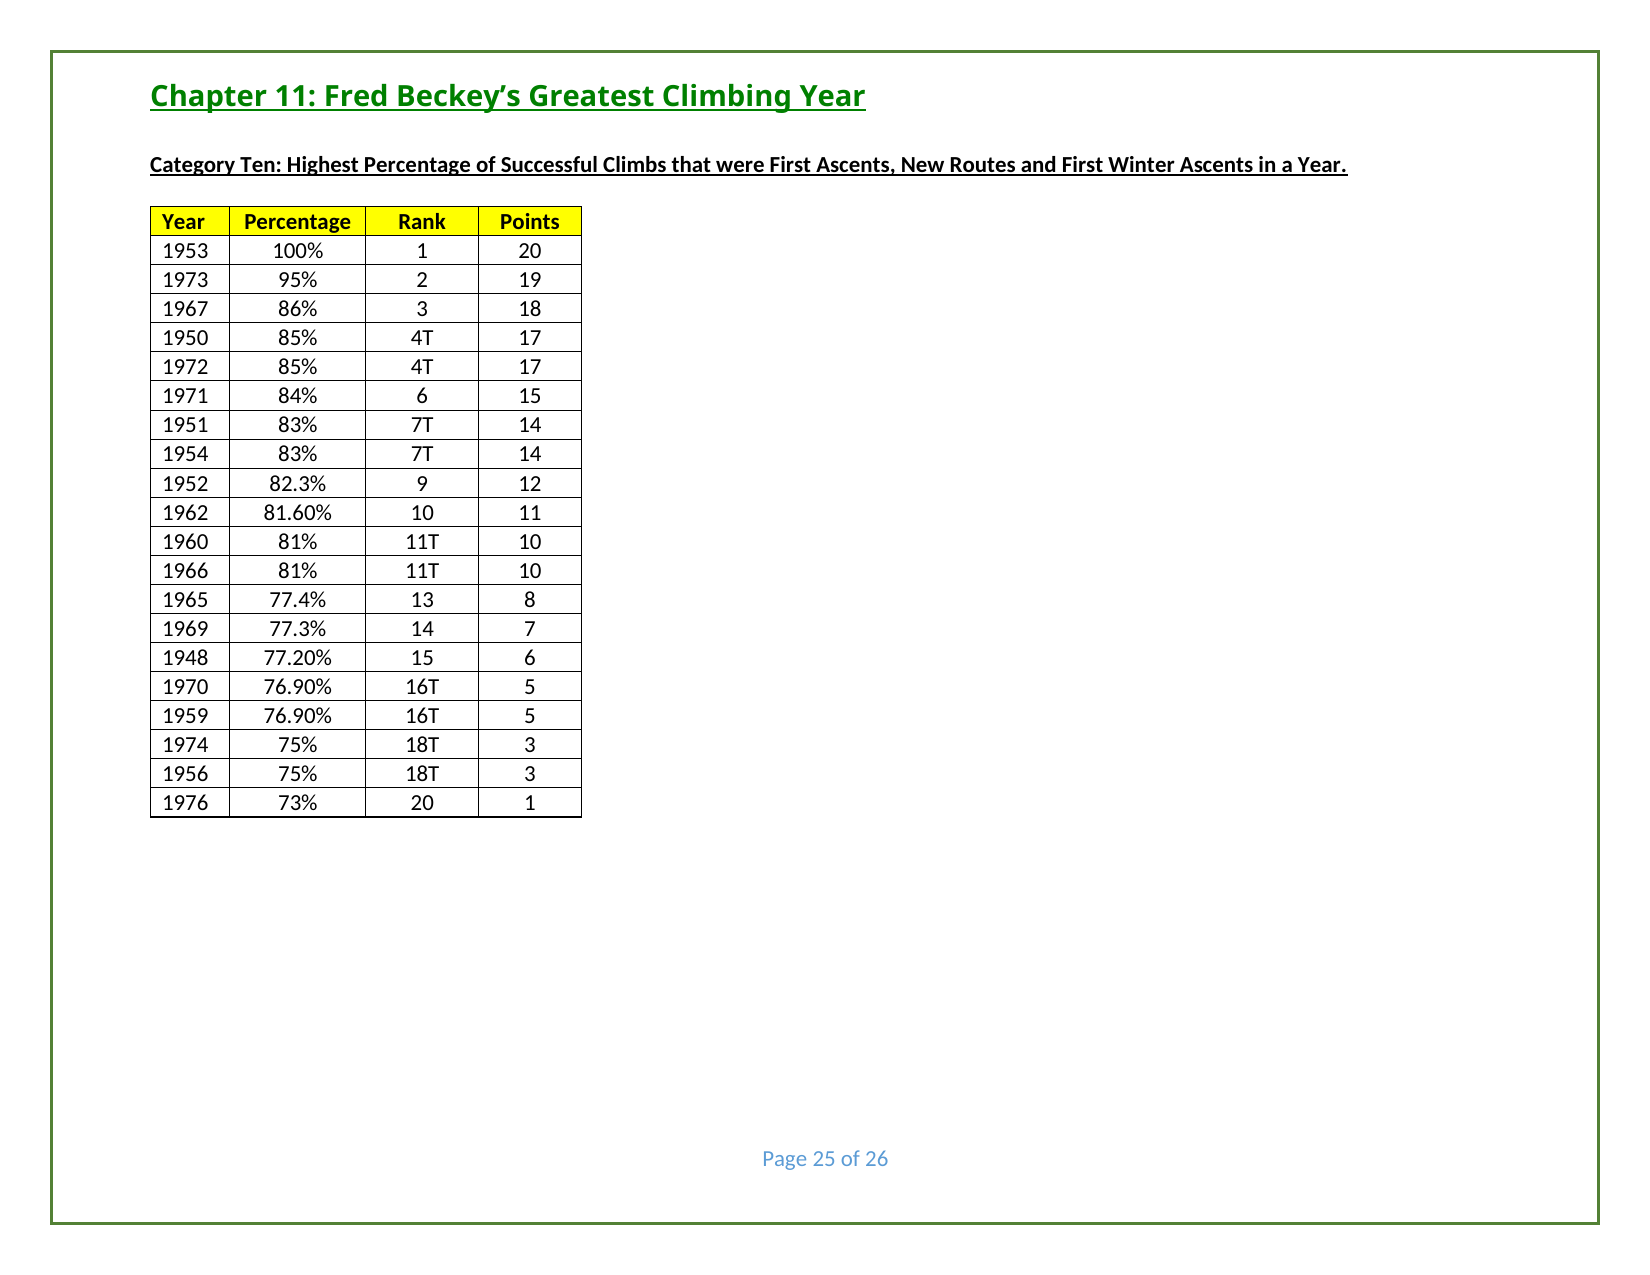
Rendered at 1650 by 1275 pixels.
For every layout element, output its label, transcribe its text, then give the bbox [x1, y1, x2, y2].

table_cell 85% [230, 323, 365, 351]
table_cell 18T [366, 730, 478, 758]
table_cell 1967 [151, 294, 229, 322]
table_cell 11 [479, 498, 581, 526]
table_cell 14 [479, 440, 581, 468]
table_cell 17 [479, 352, 581, 380]
table_cell 17 [479, 323, 581, 351]
table_cell 9 [366, 469, 478, 497]
table_cell 1970 [151, 672, 229, 700]
table_cell 10 [479, 556, 581, 584]
table_cell 75% [230, 730, 365, 758]
table_cell 81.60% [230, 498, 365, 526]
table_cell 5 [479, 701, 581, 729]
table_cell 15 [366, 643, 478, 671]
table_cell 1952 [151, 469, 229, 497]
table_cell 84% [230, 381, 365, 409]
table_cell 16T [366, 701, 478, 729]
table_cell 82.3% [230, 469, 365, 497]
table_cell 1956 [151, 759, 229, 787]
table_cell 81% [230, 556, 365, 584]
table_cell 100% [230, 236, 365, 264]
table_cell 1974 [151, 730, 229, 758]
table_cell 76.90% [230, 672, 365, 700]
table_cell 1951 [151, 411, 229, 438]
table_cell 6 [366, 381, 478, 409]
table_cell 19 [479, 265, 581, 293]
table_cell 1976 [151, 788, 229, 816]
table_cell 18T [366, 759, 478, 787]
table_cell 11T [366, 527, 478, 555]
table_cell 86% [230, 294, 365, 322]
table_cell 1969 [151, 614, 229, 642]
table_cell 4T [366, 323, 478, 351]
table_cell 1960 [151, 527, 229, 555]
table_header Percentage [230, 207, 365, 235]
table_cell 83% [230, 411, 365, 438]
table_cell 7T [366, 440, 478, 468]
table_cell 1953 [151, 236, 229, 264]
table_cell 14 [479, 411, 581, 438]
table_cell 7 [479, 614, 581, 642]
table_cell 76.90% [230, 701, 365, 729]
table_cell 77.3% [230, 614, 365, 642]
table_cell 13 [366, 585, 478, 613]
table_cell 20 [366, 788, 478, 816]
table_header Rank [366, 207, 478, 235]
table_cell 3 [479, 759, 581, 787]
table_header Year [151, 207, 229, 235]
table_cell 1954 [151, 440, 229, 468]
table_cell 1948 [151, 643, 229, 671]
table_cell 15 [479, 381, 581, 409]
table_cell 73% [230, 788, 365, 816]
table_cell 7T [366, 411, 478, 438]
table_header Points [479, 207, 581, 235]
table_cell 95% [230, 265, 365, 293]
table_cell 14 [366, 614, 478, 642]
table_cell 18 [479, 294, 581, 322]
table_cell 77.4% [230, 585, 365, 613]
table_cell 1965 [151, 585, 229, 613]
table_cell 4T [366, 352, 478, 380]
table_cell 1 [366, 236, 478, 264]
table_cell 83% [230, 440, 365, 468]
table_cell 10 [366, 498, 478, 526]
table_cell 5 [479, 672, 581, 700]
table_cell 1973 [151, 265, 229, 293]
table_cell 1950 [151, 323, 229, 351]
table_cell 3 [366, 294, 478, 322]
table_cell 2 [366, 265, 478, 293]
table_cell 20 [479, 236, 581, 264]
table_cell 1959 [151, 701, 229, 729]
table_cell 75% [230, 759, 365, 787]
table_cell 3 [479, 730, 581, 758]
table_cell 77.20% [230, 643, 365, 671]
table_cell 81% [230, 527, 365, 555]
table_cell 12 [479, 469, 581, 497]
table_cell 6 [479, 643, 581, 671]
table_cell 1966 [151, 556, 229, 584]
table_cell 8 [479, 585, 581, 613]
table_cell 11T [366, 556, 478, 584]
table_cell 10 [479, 527, 581, 555]
table_cell 85% [230, 352, 365, 380]
table_cell 1972 [151, 352, 229, 380]
table_cell 1962 [151, 498, 229, 526]
text Category Ten: Highest Percentage of Successful Climbs that were First Ascents, New Routes and First Winter Ascents in a Year. [150, 150, 1500, 178]
table_cell 16T [366, 672, 478, 700]
table_cell 1971 [151, 381, 229, 409]
table_cell 1 [479, 788, 581, 816]
